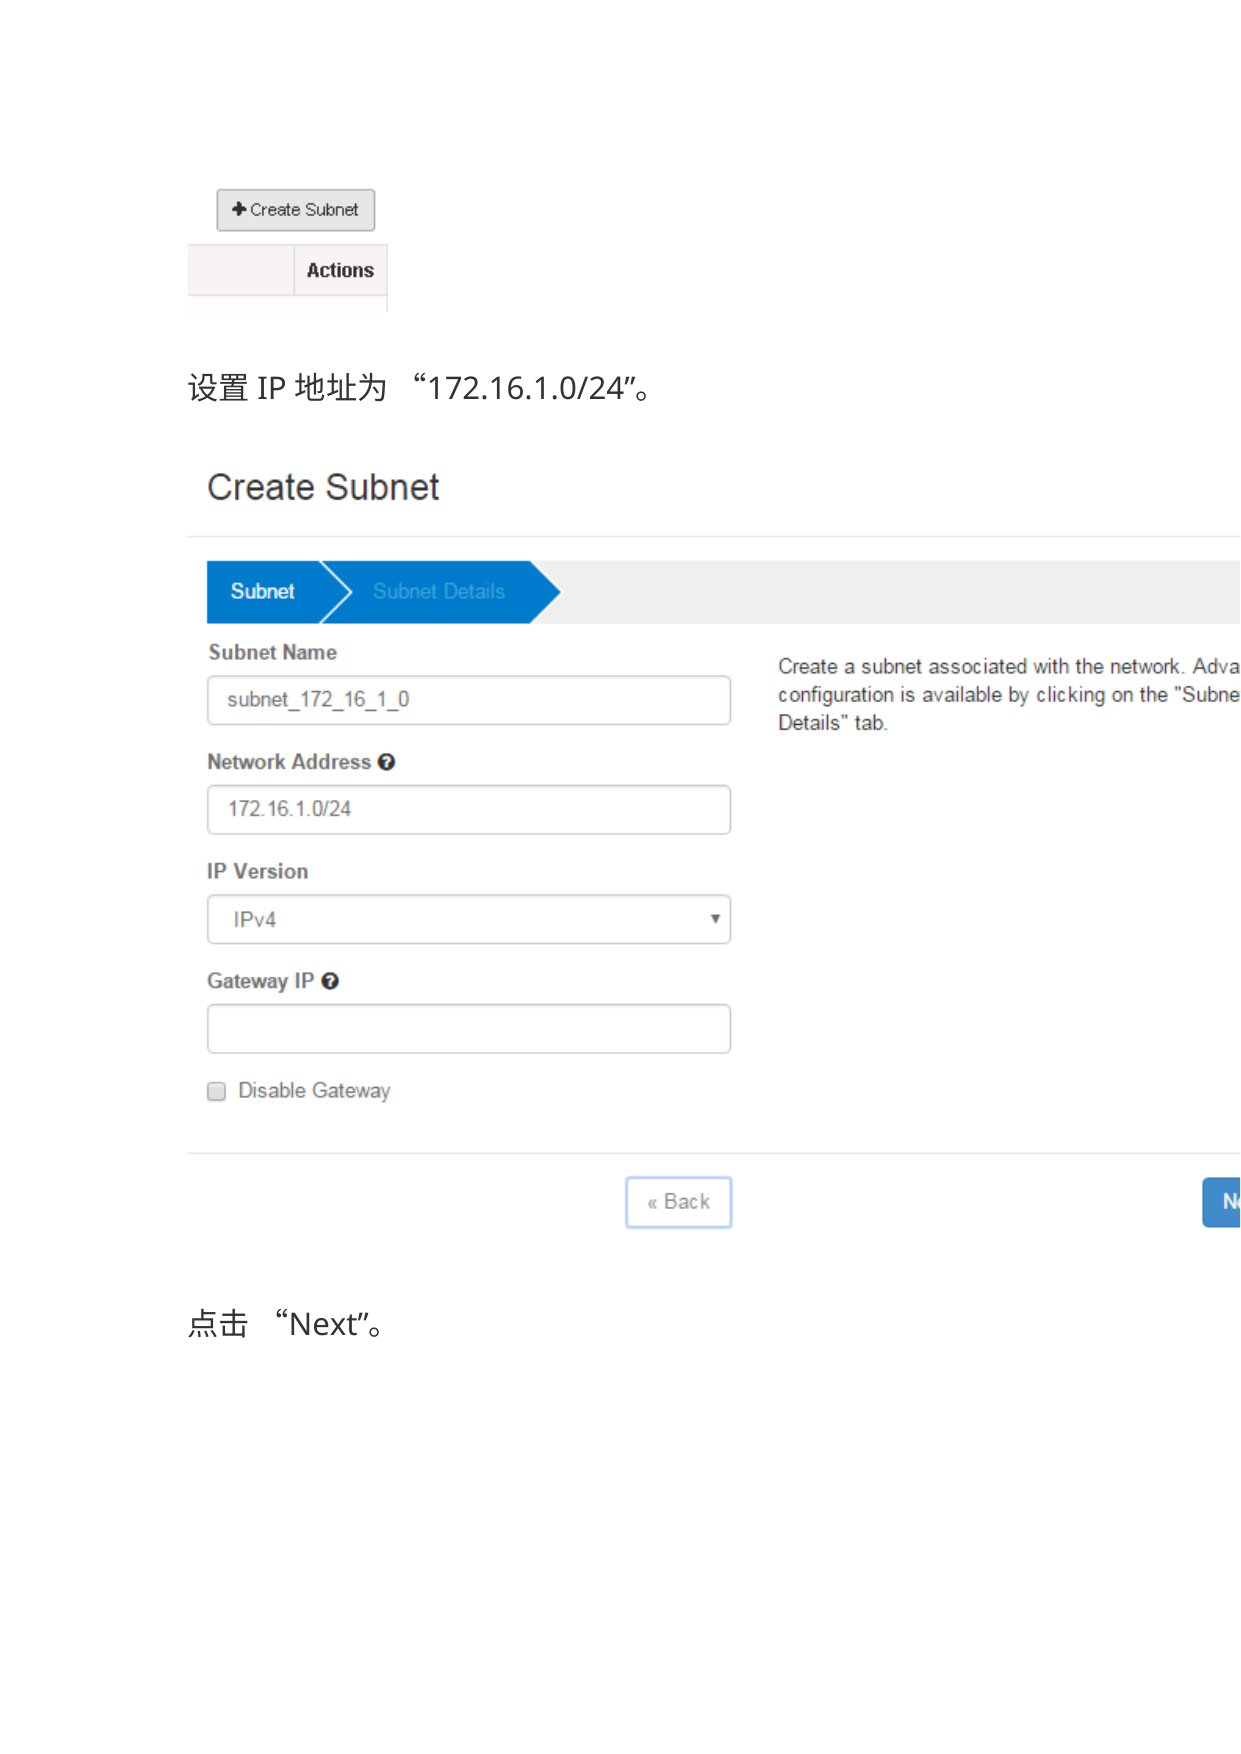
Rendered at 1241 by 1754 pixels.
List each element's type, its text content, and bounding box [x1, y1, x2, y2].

text 设置 IP 地址为 “172.16.1.0/24”。 [187, 354, 1053, 419]
picture [187, 162, 396, 312]
picture [187, 448, 1241, 1245]
text 点击 “Next”。 [187, 1290, 1053, 1355]
